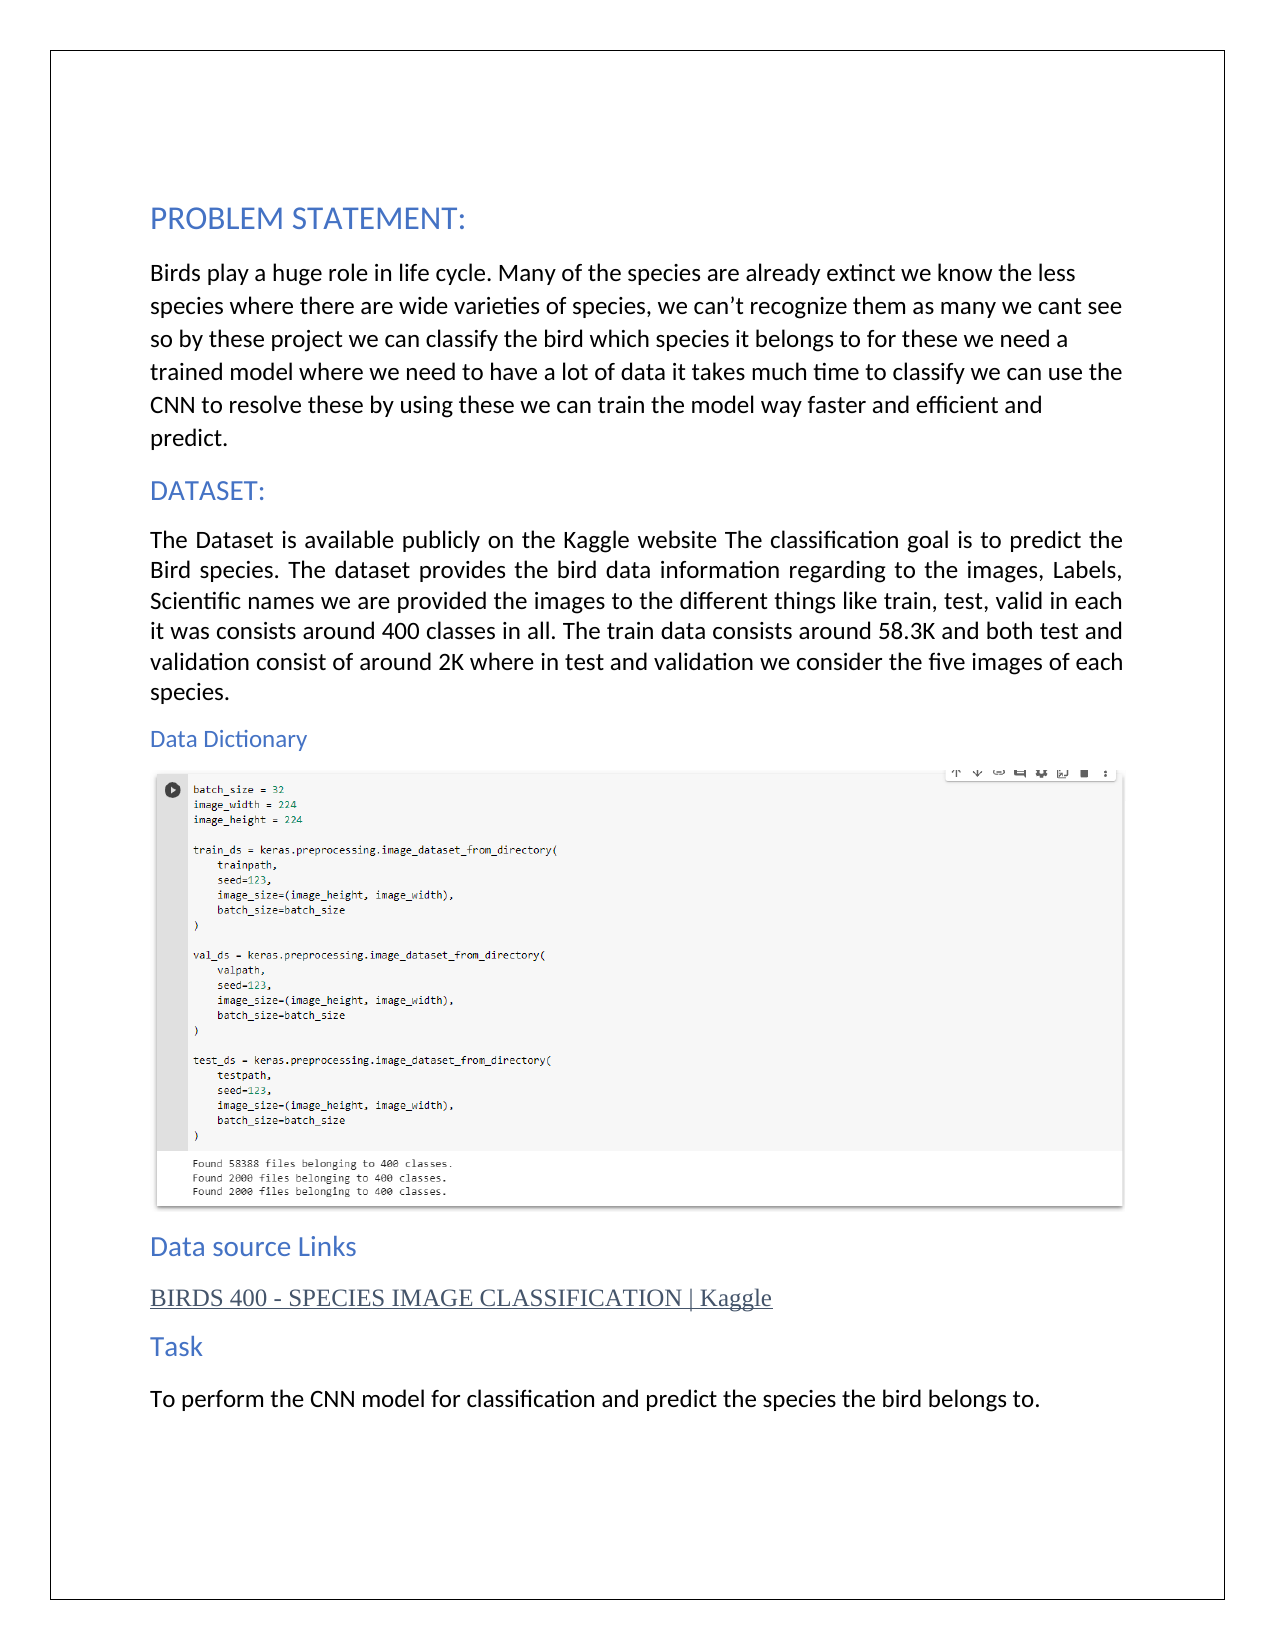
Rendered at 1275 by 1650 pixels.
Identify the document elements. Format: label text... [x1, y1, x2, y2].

text DATASET: [150, 472, 1125, 507]
text The Dataset is available publicly on the Kaggle website The classification goal is to predict the Bird species. The dataset provides the bird data information regarding to the images, Labels, Scientific names we are provided the images to the different things like train, test, valid in each it was consists around 400 classes in all. The train data consists around 58.3K and both test and validation consist of around 2K where in test and validation we consider the five images of each species. [150, 524, 1125, 707]
picture [150, 770, 1125, 1212]
text Data Dictionary [150, 723, 1125, 754]
text To perform the CNN model for classification and predict the species the bird belongs to. [150, 1383, 1125, 1414]
text Data source Links [150, 1228, 1125, 1263]
text Task [150, 1328, 1125, 1364]
text BIRDS 400 - SPECIES IMAGE CLASSIFICATION | Kaggle [150, 1283, 1125, 1312]
text Birds play a huge role in life cycle. Many of the species are already extinct we know the less species where there are wide varieties of species, we can’t recognize them as many we cant see so by these project we can classify the bird which species it belongs to for these we need a trained model where we need to have a lot of data it takes much time to classify we can use the CNN to resolve these by using these we can train the model way faster and efficient and predict. [150, 257, 1125, 453]
text PROBLEM STATEMENT: [150, 197, 1125, 238]
